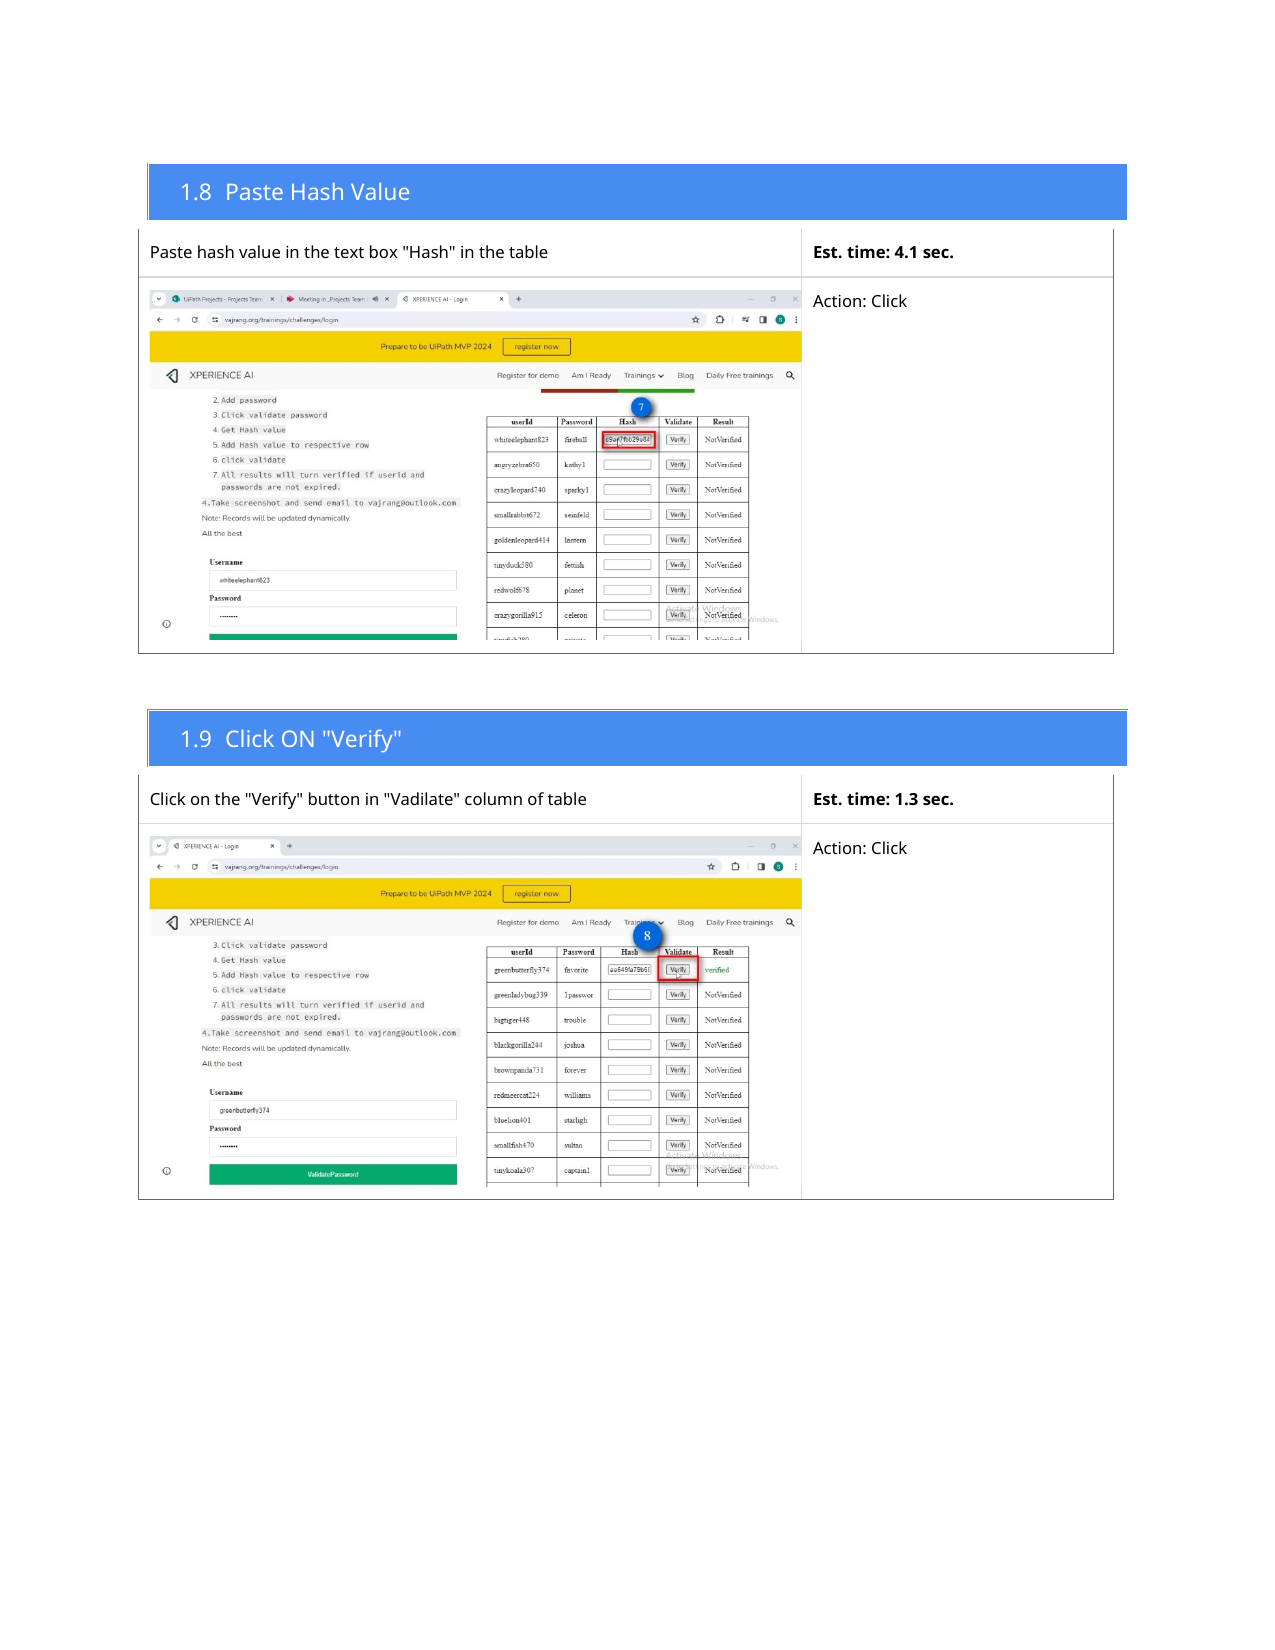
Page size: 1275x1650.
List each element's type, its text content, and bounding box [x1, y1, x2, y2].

table_header Click on the "Verify" button in "Vadilate" column of table [139, 775, 801, 823]
table_cell [139, 824, 801, 1199]
table_header Est. time: 4.1 sec. [802, 229, 1113, 276]
table_cell Action: Click [802, 824, 1113, 1199]
subtitle Click ON "Verify" [149, 711, 1127, 766]
table_header Paste hash value in the text box "Hash" in the table [139, 229, 801, 276]
picture [149, 836, 802, 1187]
picture [149, 290, 802, 640]
table_header Est. time: 1.3 sec. [802, 775, 1113, 823]
subtitle Paste Hash Value [149, 164, 1127, 220]
table_cell [139, 278, 801, 652]
table_cell Action: Click [802, 278, 1113, 652]
